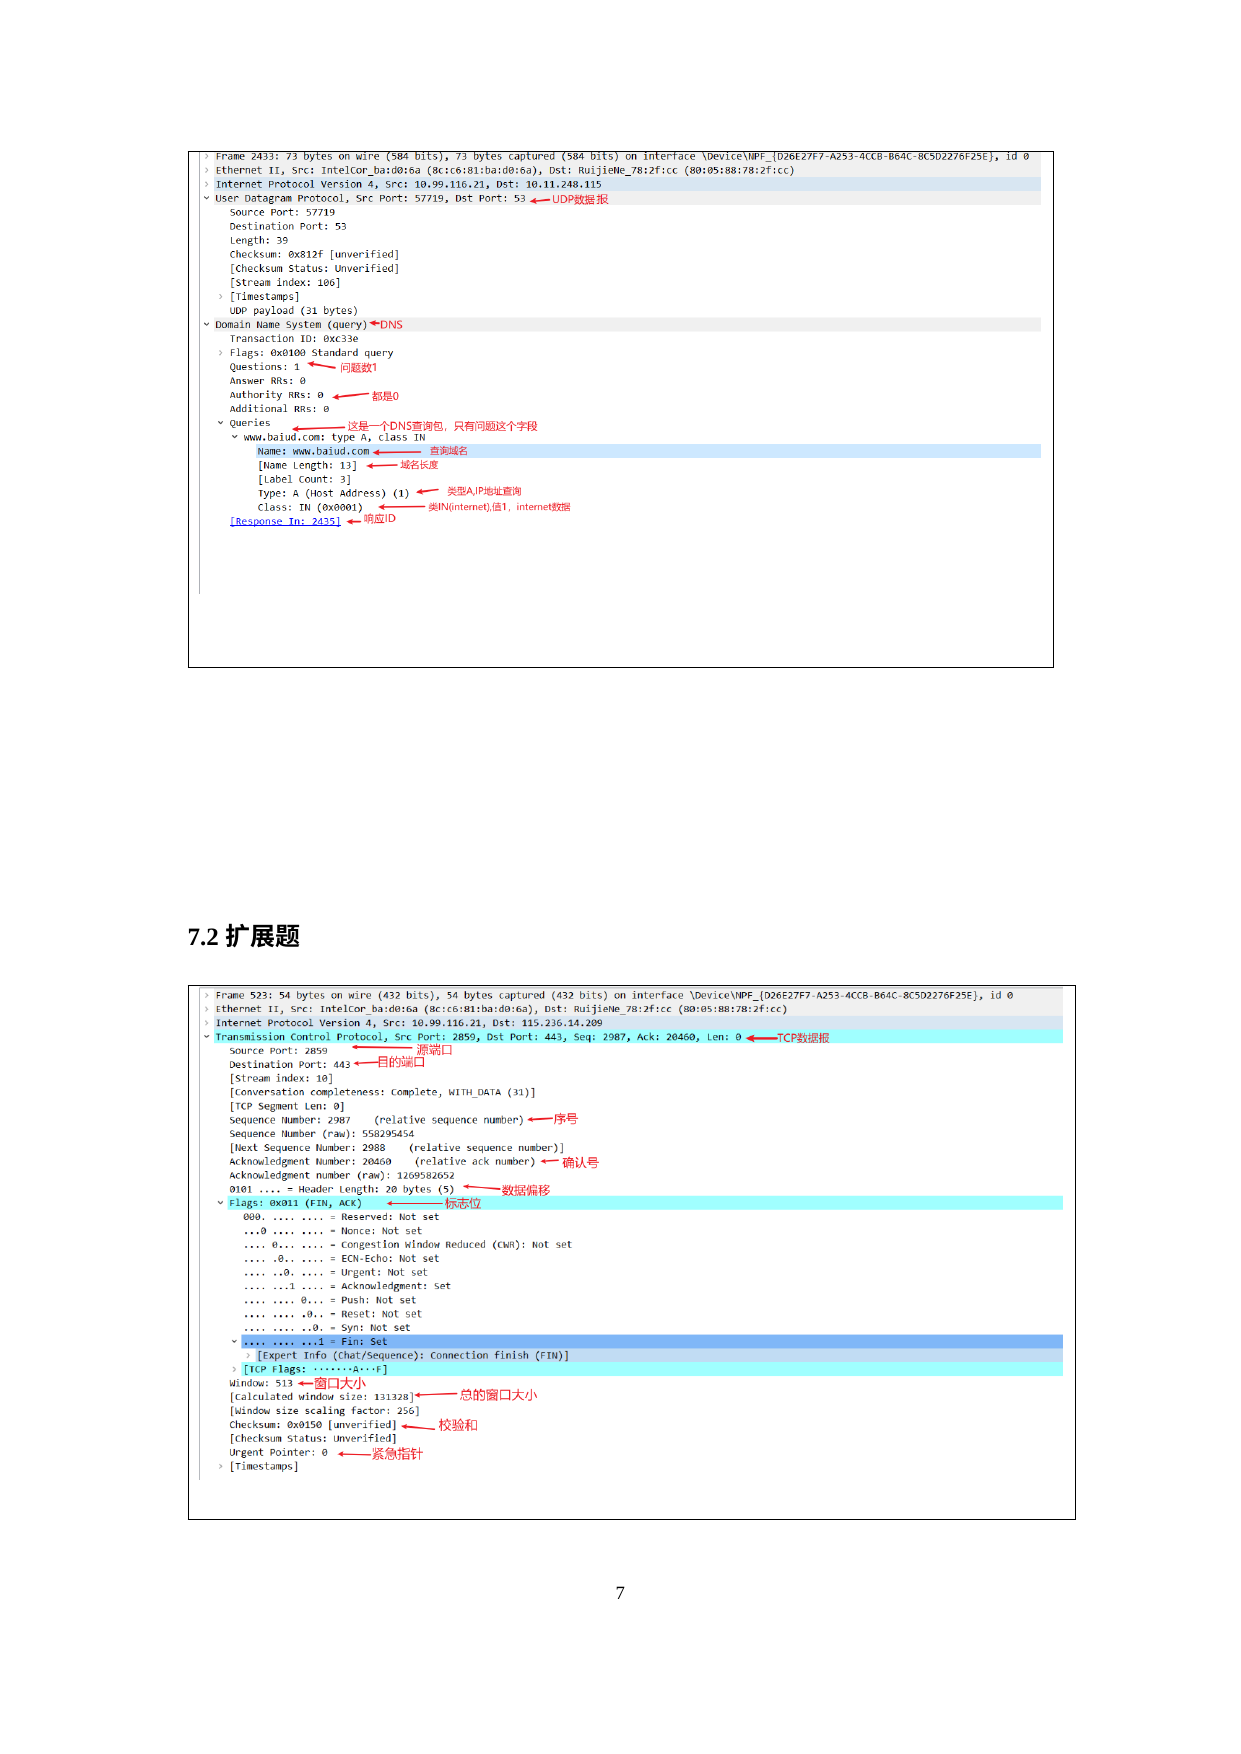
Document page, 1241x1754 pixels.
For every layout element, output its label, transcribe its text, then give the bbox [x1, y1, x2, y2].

table_header [189, 152, 1053, 667]
picture [199, 986, 1063, 1480]
text 7.2 扩展题 [187, 902, 1053, 967]
picture [199, 152, 1041, 594]
table_header [189, 986, 1075, 1519]
